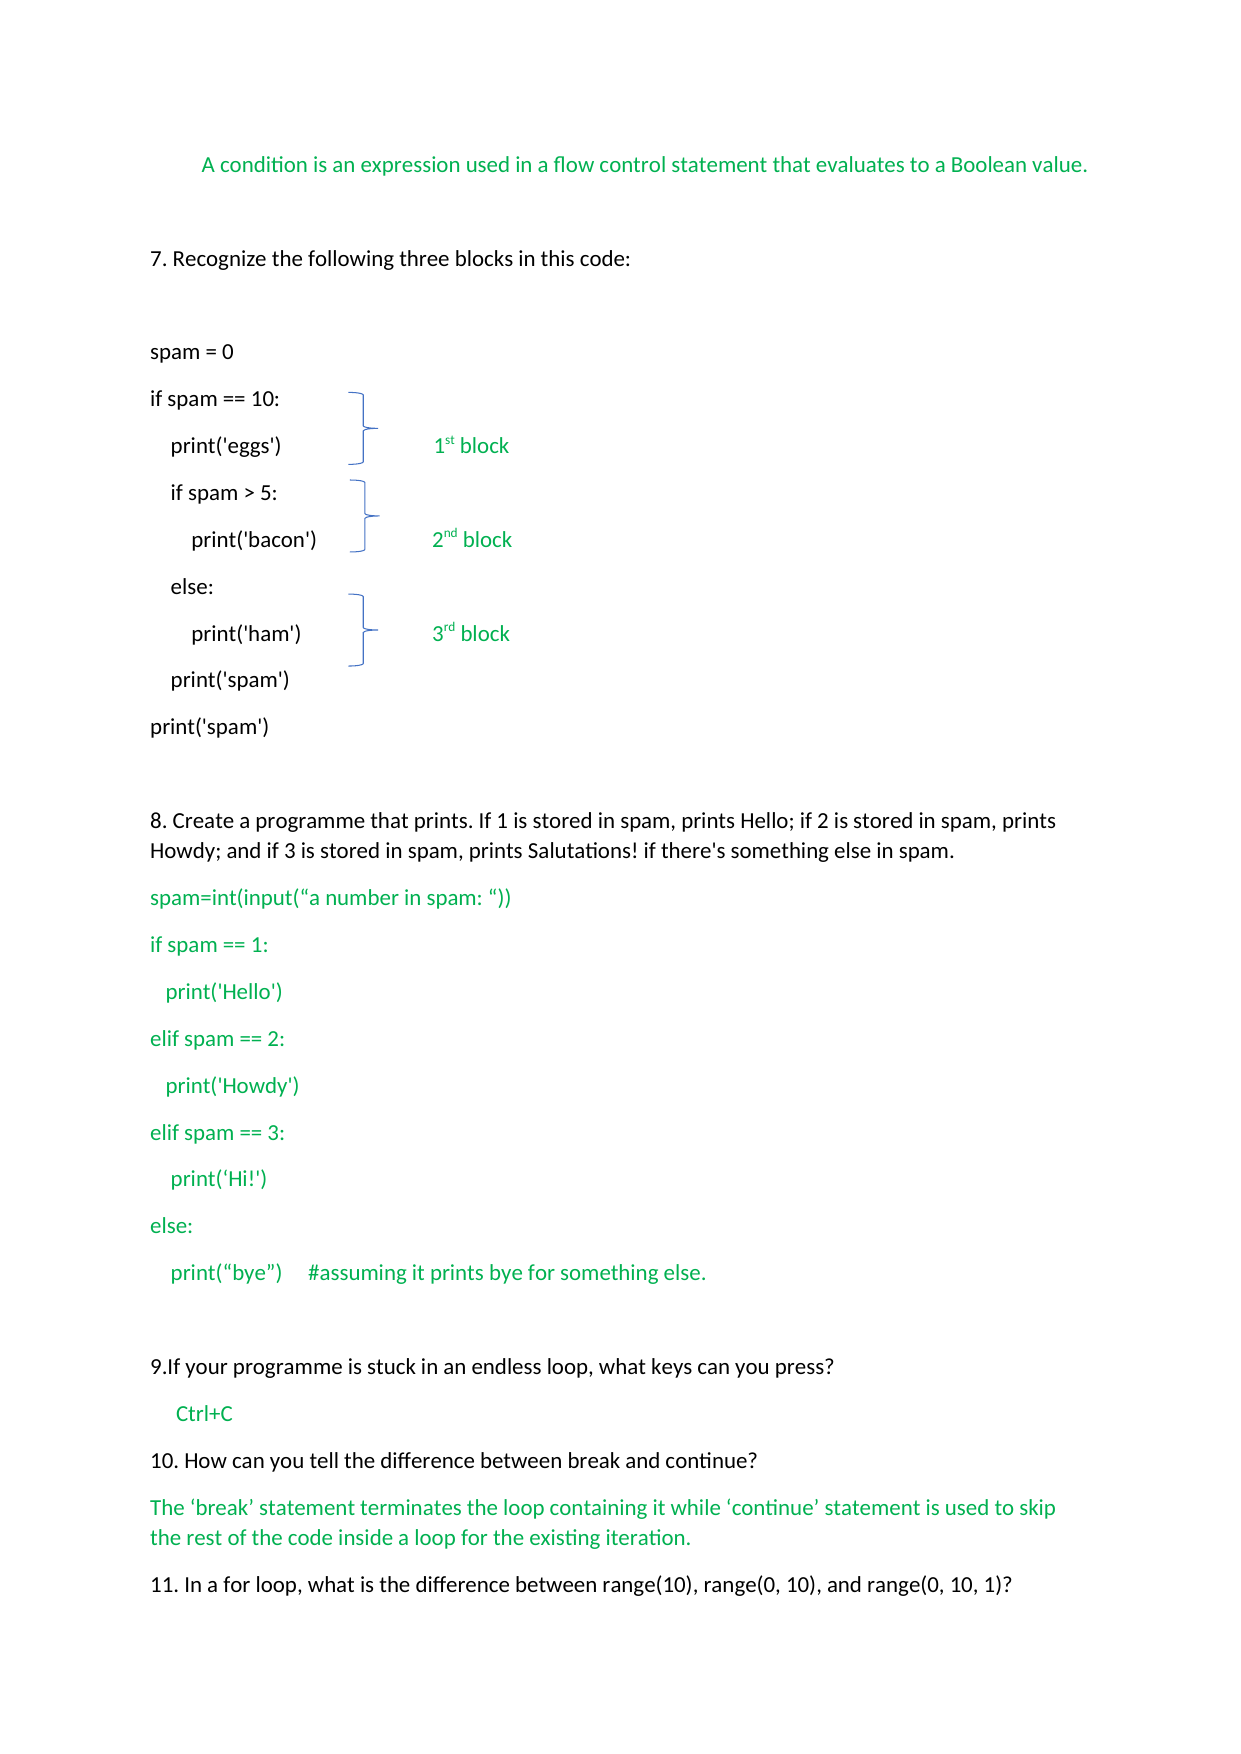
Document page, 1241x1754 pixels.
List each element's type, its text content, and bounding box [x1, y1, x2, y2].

text if spam == 10: [150, 384, 1090, 412]
text print('spam') [150, 666, 1090, 694]
text A condition is an expression used in a flow control statement that evaluates to a Boolean value. [150, 150, 1090, 178]
text print('Hello') [150, 977, 1090, 1005]
text 11. In a for loop, what is the difference between range(10), range(0, 10), and range(0, 10, 1)? [150, 1570, 1090, 1598]
text print('bacon') 2nd block [359, 525, 1090, 553]
text 8. Create a programme that prints. If 1 is stored in spam, prints Hello; if 2 is stored in spam, prints Howdy; and if 3 is stored in spam, prints Salutations! if there's something else in spam. [150, 806, 1090, 864]
text print('bacon') 2nd block [150, 525, 364, 553]
text print('ham') 3rd block [150, 619, 364, 647]
text spam = 0 [150, 337, 1090, 366]
text print(“bye”) #assuming it prints bye for something else. [150, 1258, 1090, 1286]
text elif spam == 2: [150, 1024, 1090, 1052]
text elif spam == 3: [150, 1118, 1090, 1146]
text if spam == 1: [150, 930, 1090, 958]
text if spam > 5: [150, 478, 1090, 506]
text print('Howdy') [150, 1071, 1090, 1099]
text print('ham') 3rd block [364, 619, 1090, 647]
text print('eggs') 1st block [364, 431, 1090, 459]
text 9.If your programme is stuck in an endless loop, what keys can you press? [150, 1352, 1090, 1380]
text print(‘Hi!') [150, 1164, 1090, 1193]
text print('eggs') 1st block [150, 431, 362, 459]
text print('spam') [150, 712, 1090, 741]
text spam=int(input(“a number in spam: “)) [150, 883, 1090, 911]
text Ctrl+C [150, 1399, 1090, 1427]
text 7. Recognize the following three blocks in this code: [150, 244, 1090, 272]
text 10. How can you tell the difference between break and continue? [150, 1446, 1090, 1474]
text else: [150, 1211, 1090, 1239]
text The ‘break’ statement terminates the loop containing it while ‘continue’ statement is used to skip the rest of the code inside a loop for the existing iteration. [150, 1493, 1090, 1551]
text else: [150, 572, 1090, 600]
